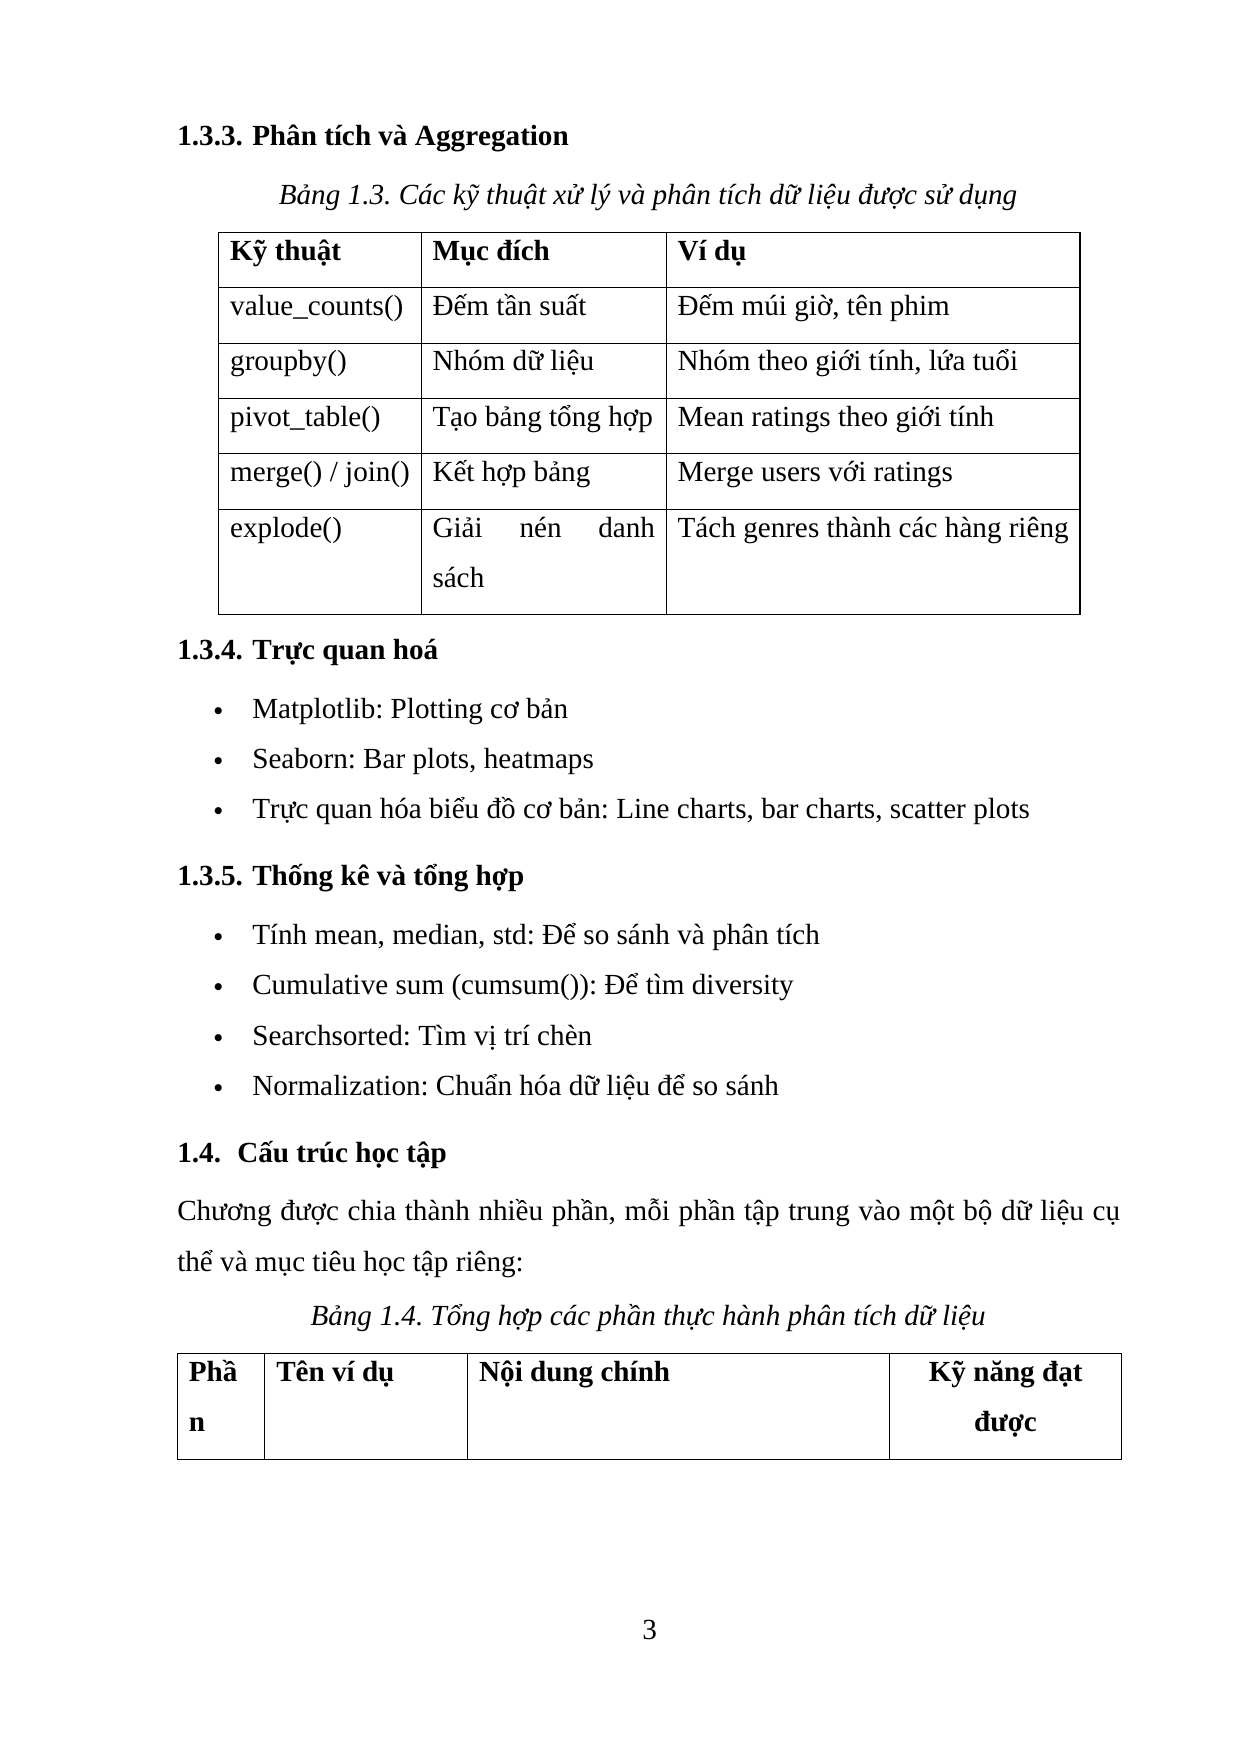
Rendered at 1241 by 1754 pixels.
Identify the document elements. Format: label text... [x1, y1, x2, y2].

list Normalization: Chuẩn hóa dữ liệu để so sánh [214, 1068, 1122, 1101]
text Bảng 1.4. Tổng hợp các phần thực hành phân tích dữ liệu [177, 1298, 1122, 1332]
table_cell pivot_table() [219, 399, 421, 453]
table_header Nội dung chính [468, 1354, 889, 1458]
table_cell merge() / join() [219, 454, 421, 509]
table_cell Tách genres thành các hàng riêng [667, 510, 1079, 614]
table_header Kỹ năng đạt được [890, 1354, 1121, 1458]
subtitle Cấu trúc học tập [177, 1135, 1122, 1168]
subtitle Phân tích và Aggregation [177, 118, 1122, 152]
list Seaborn: Bar plots, heatmaps [214, 741, 1122, 774]
table_cell Mean ratings theo giới tính [667, 399, 1079, 453]
table_cell explode() [219, 510, 421, 614]
table_cell Nhóm dữ liệu [422, 344, 666, 398]
list Matplotlib: Plotting cơ bản [214, 691, 1122, 724]
subtitle Trực quan hoá [177, 632, 1122, 666]
list Searchsorted: Tìm vị trí chèn [214, 1018, 1122, 1051]
table_header Ví dụ [667, 233, 1079, 287]
table_header Mục đích [422, 233, 666, 287]
table_cell Giải nén danh sách [422, 510, 666, 614]
text Bảng 1.3. Các kỹ thuật xử lý và phân tích dữ liệu được sử dụng [177, 177, 1122, 211]
list Tính mean, median, std: Để so sánh và phân tích [214, 917, 1122, 951]
text Chương được chia thành nhiều phần, mỗi phần tập trung vào một bộ dữ liệu cụ thể và mục tiêu học tập riêng: [177, 1193, 1122, 1277]
table_cell Kết hợp bảng [422, 454, 666, 509]
table_header Kỹ thuật [219, 233, 421, 287]
list Cumulative sum (cumsum()): Để tìm diversity [214, 967, 1122, 1001]
table_header Phần [178, 1354, 264, 1458]
subtitle Thống kê và tổng hợp [177, 858, 1122, 892]
table_cell Nhóm theo giới tính, lứa tuổi [667, 344, 1079, 398]
table_header Tên ví dụ [265, 1354, 467, 1458]
table_cell groupby() [219, 344, 421, 398]
list Trực quan hóa biểu đồ cơ bản: Line charts, bar charts, scatter plots [214, 791, 1122, 825]
table_cell Tạo bảng tổng hợp [422, 399, 666, 453]
table_cell Merge users với ratings [667, 454, 1079, 509]
table_cell Đếm múi giờ, tên phim [667, 288, 1079, 342]
table_cell value_counts() [219, 288, 421, 342]
table_cell Đếm tần suất [422, 288, 666, 342]
